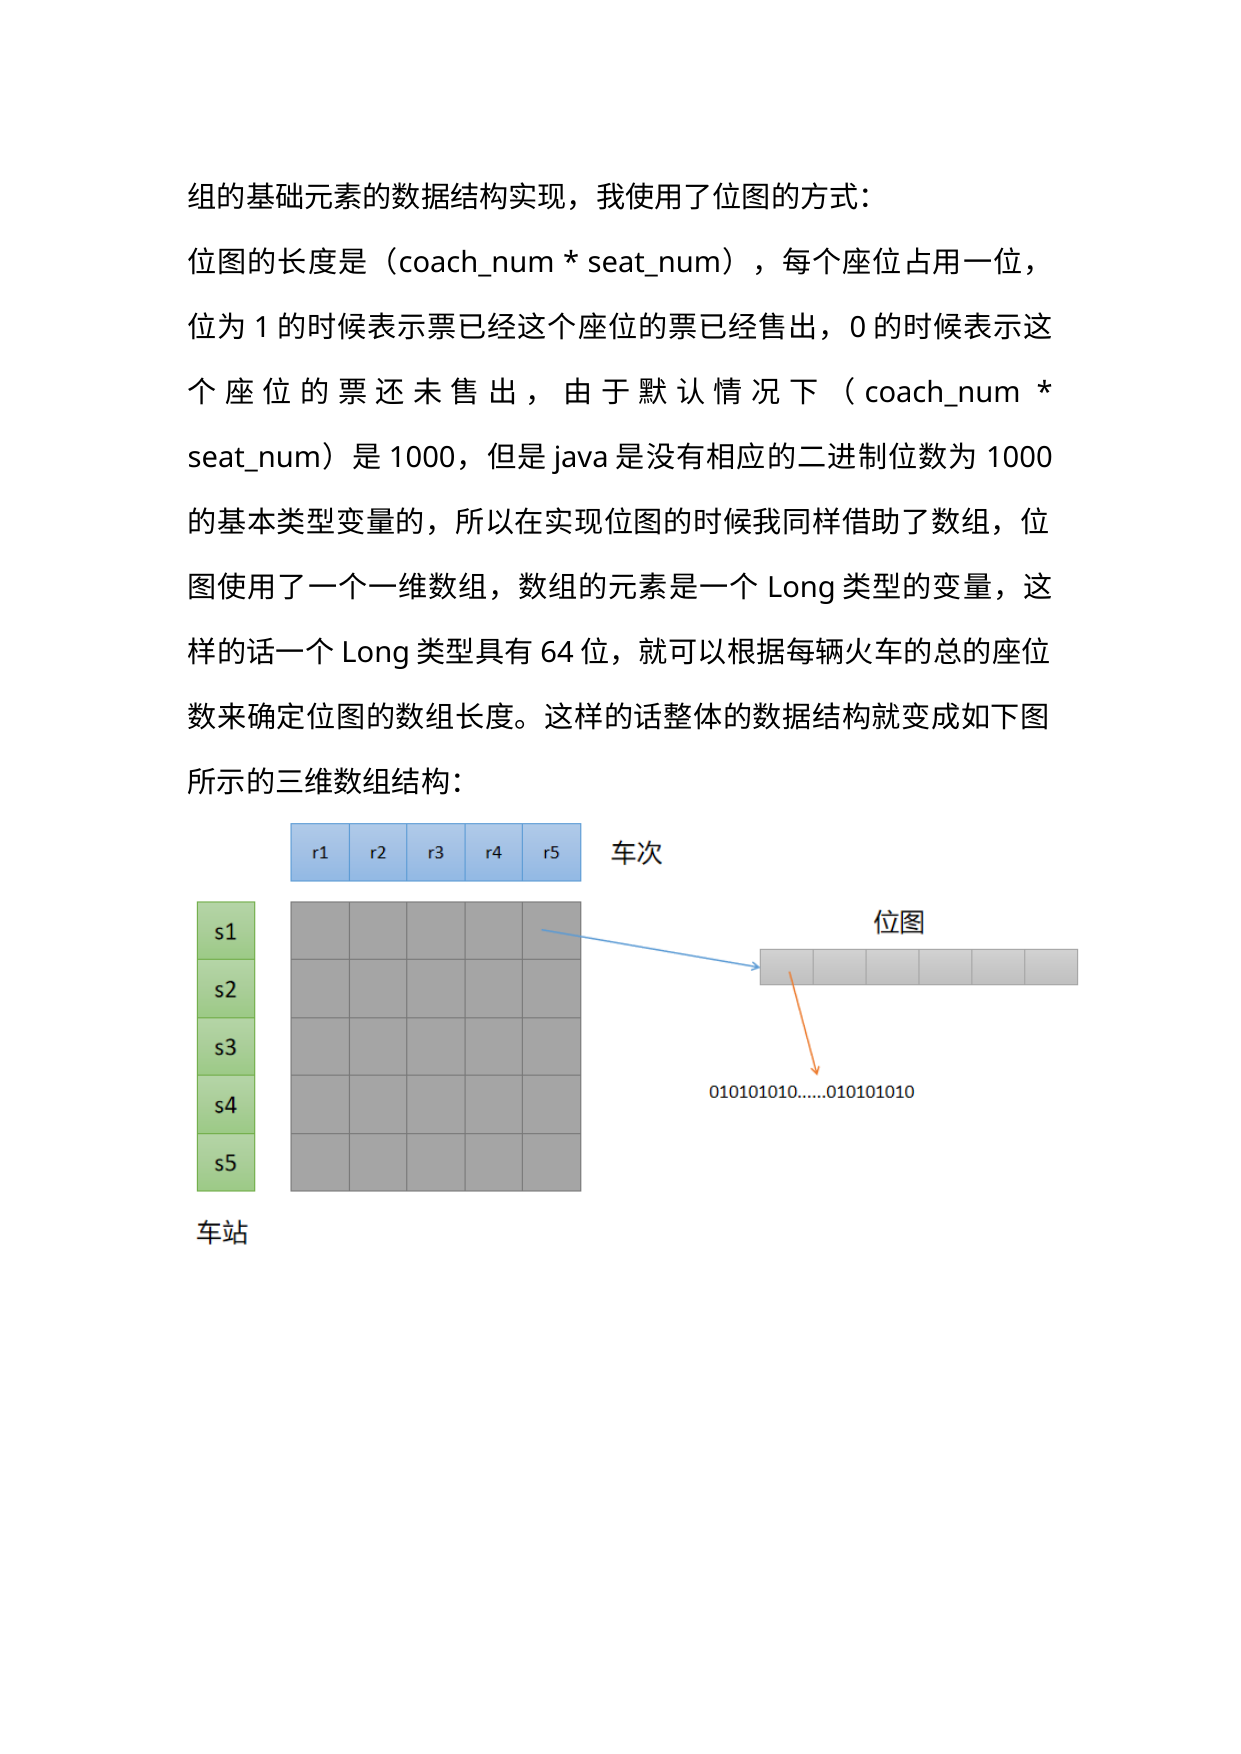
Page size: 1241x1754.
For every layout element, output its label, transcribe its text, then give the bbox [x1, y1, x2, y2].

picture [187, 812, 1087, 1260]
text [187, 162, 1053, 227]
text 位图的长度是（coach_num * seat_num），每个座位占用一位，位为1的时候表示票已经这个座位的票已经售出，0的时候表示这个座位的票还未售出，由于默认情况下（coach_num * seat_num）是1000，但是java是没有相应的二进制位数为1000的基本类型变量的，所以在实现位图的时候我同样借助了数组，位图使用了一个一维数组，数组的元素是一个Long类型的变量，这样的话一个Long类型具有64位，就可以根据每辆火车的总的座位数来确定位图的数组长度。这样的话整体的数据结构就变成如下图所示的三维数组结构： [187, 227, 1053, 812]
